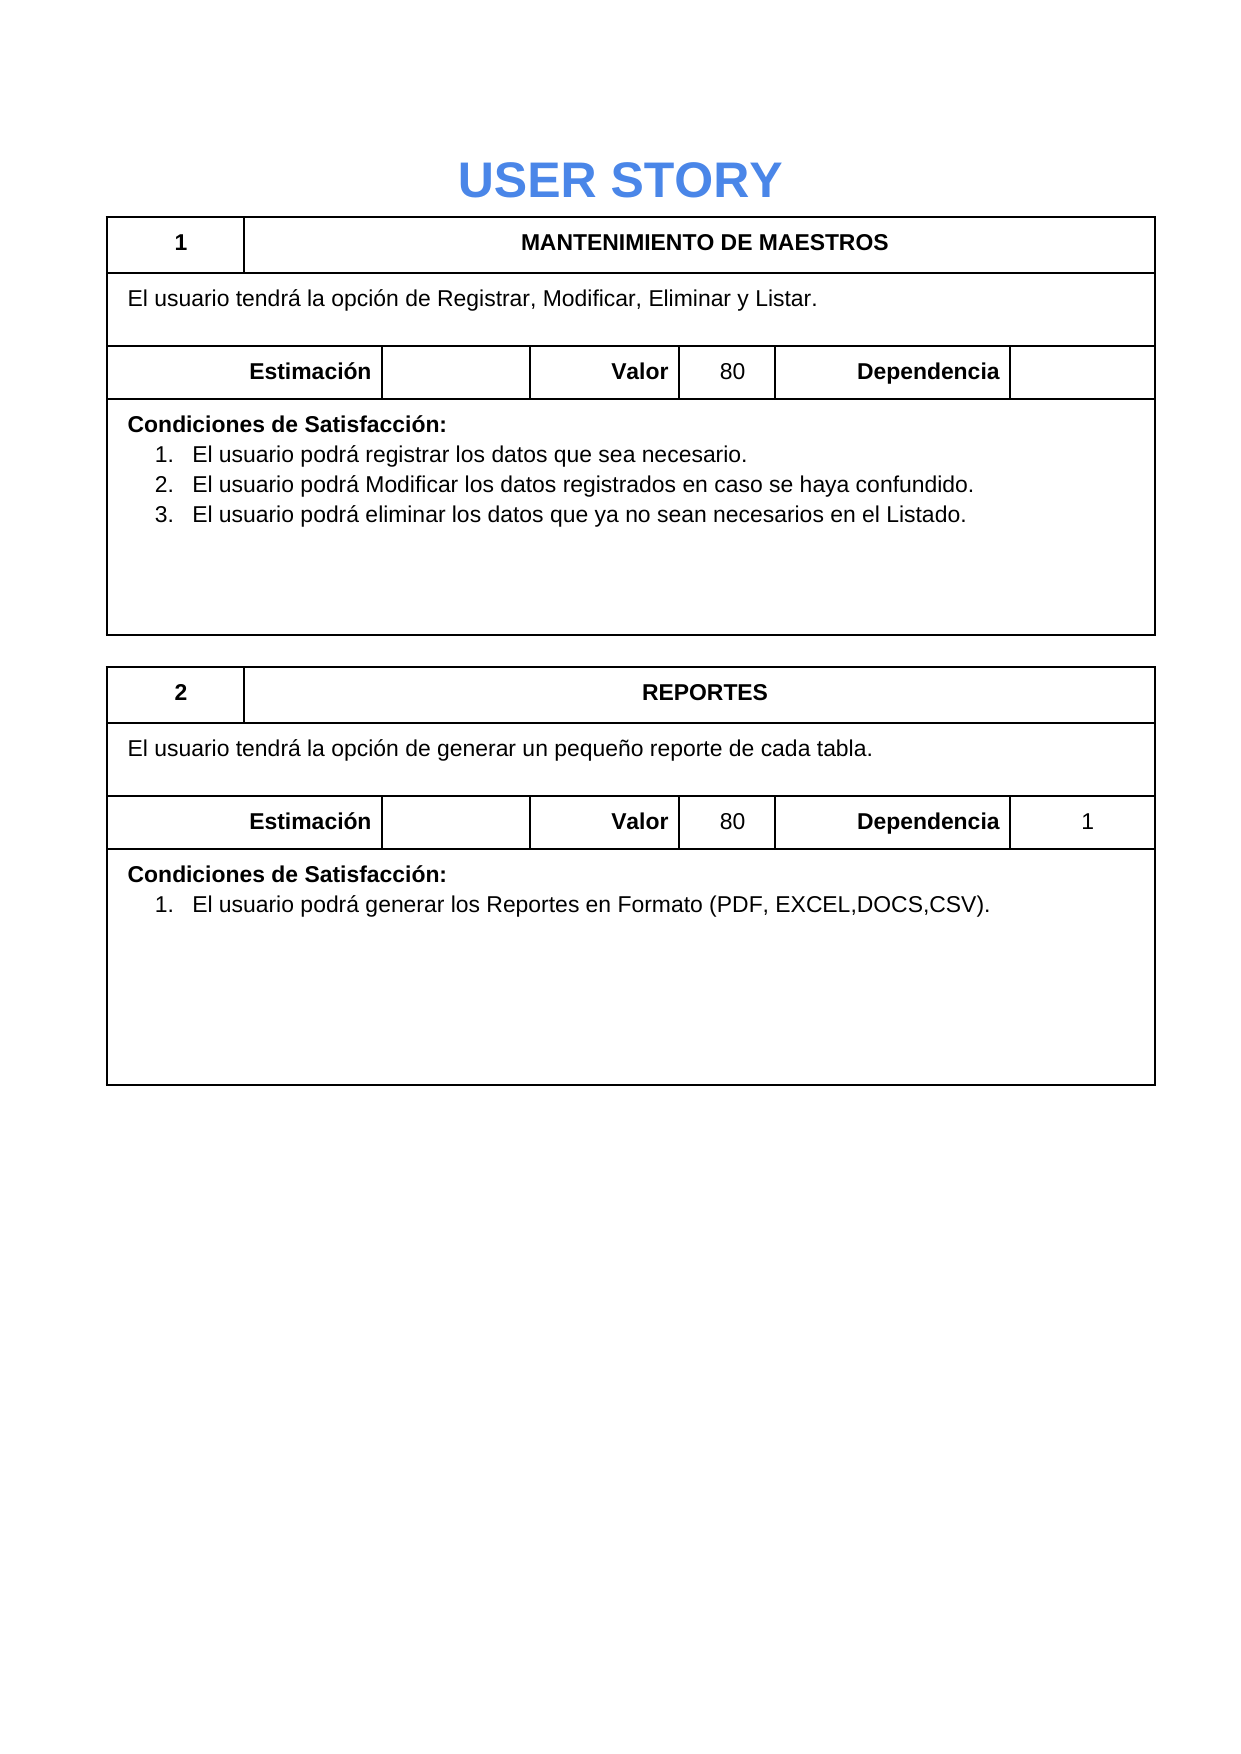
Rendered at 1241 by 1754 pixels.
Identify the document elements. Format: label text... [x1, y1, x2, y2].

table_cell [383, 797, 529, 848]
table_header 2 [108, 668, 243, 722]
table_cell El usuario tendrá la opción de generar un pequeño reporte de cada tabla. [108, 724, 1154, 795]
table_cell [383, 347, 529, 398]
table_cell Condiciones de Satisfacción: El usuario podrá registrar los datos que sea necesario. El usuario podrá Modificar los datos registrados en caso se haya confundido. El usuario podrá eliminar los datos que ya no sean necesarios en el Listado. [108, 400, 1154, 634]
text USER STORY [150, 150, 1090, 207]
table_cell Condiciones de Satisfacción: El usuario podrá generar los Reportes en Formato (PDF, EXCEL,DOCS,CSV). [108, 850, 1154, 1084]
table_cell El usuario tendrá la opción de Registrar, Modificar, Eliminar y Listar. [108, 274, 1154, 345]
table_header MANTENIMIENTO DE MAESTROS [245, 218, 1154, 272]
table_cell Estimación [108, 797, 381, 848]
table_cell Valor [531, 347, 678, 398]
table_cell Dependencia [776, 797, 1009, 848]
table_cell 80 [680, 797, 774, 848]
table_cell Valor [531, 797, 678, 848]
table_cell 80 [680, 347, 774, 398]
table_header REPORTES [245, 668, 1154, 722]
table_cell [1011, 347, 1154, 398]
table_cell 1 [1011, 797, 1154, 848]
table_header 1 [108, 218, 243, 272]
table_cell Estimación [108, 347, 381, 398]
table_cell Dependencia [776, 347, 1009, 398]
